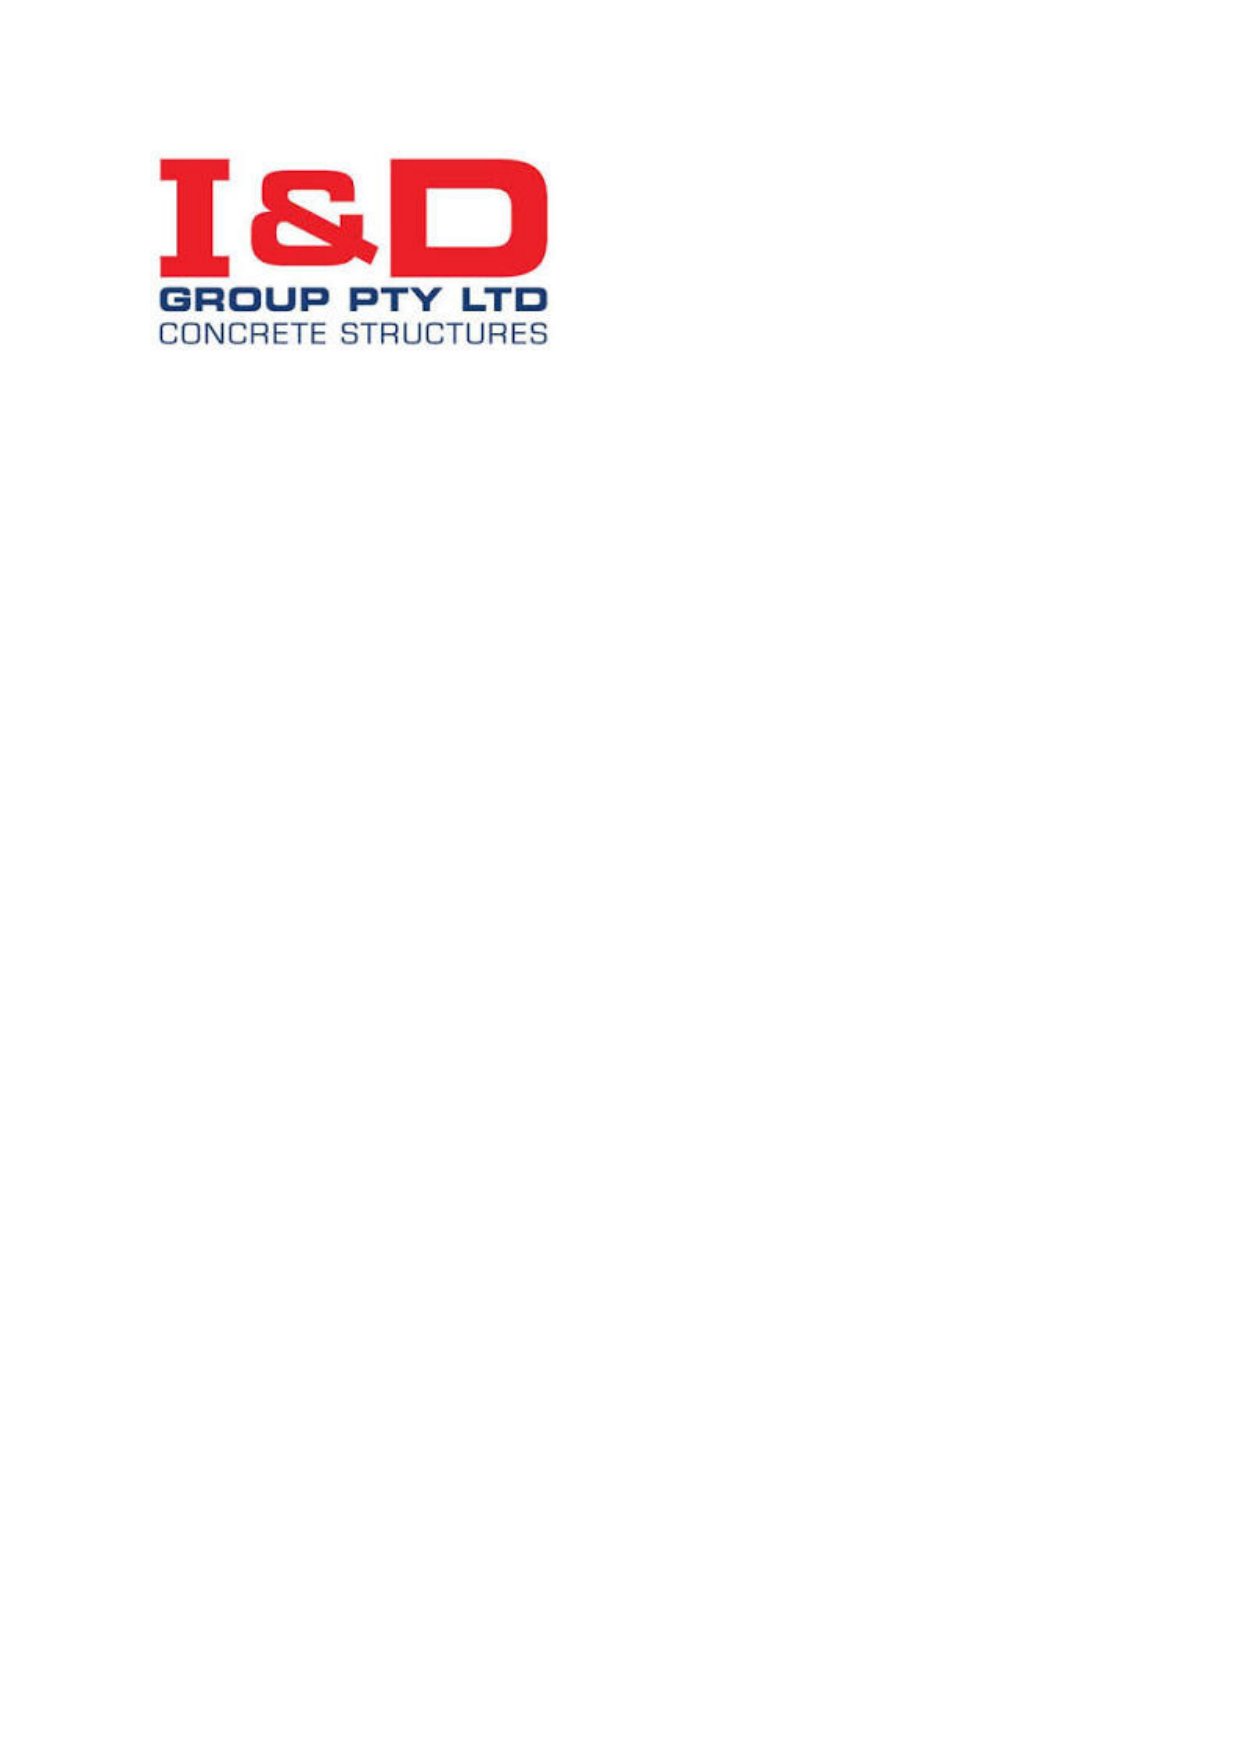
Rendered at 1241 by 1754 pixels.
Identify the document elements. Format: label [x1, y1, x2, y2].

picture [150, 150, 557, 354]
